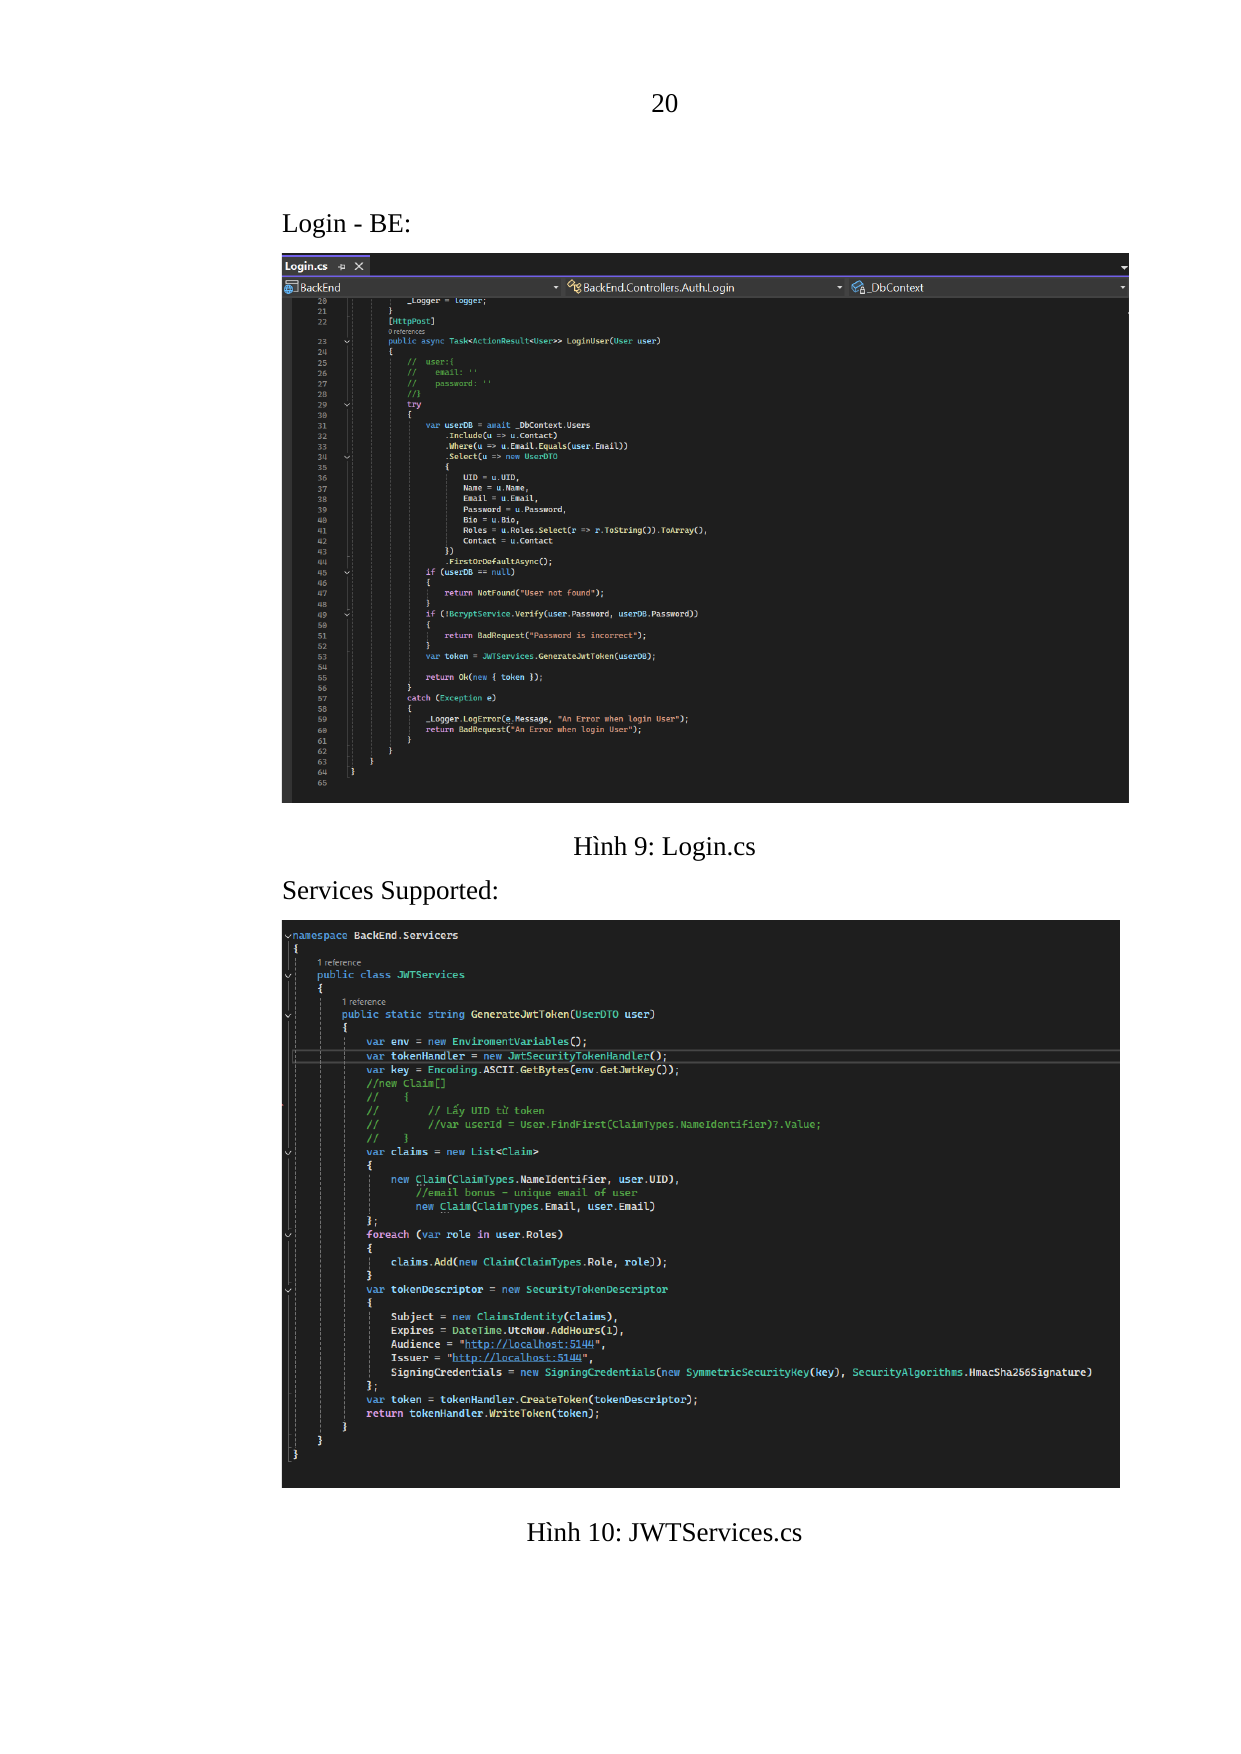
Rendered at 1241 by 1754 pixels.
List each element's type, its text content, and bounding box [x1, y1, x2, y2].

picture [281, 920, 1120, 1488]
text Login - BE: [207, 207, 1122, 238]
text Services Supported: [207, 874, 1122, 905]
text Hình 9: Login.cs [207, 831, 1122, 862]
picture [281, 253, 1129, 803]
text Hình 10: JWTServices.cs [207, 1516, 1122, 1547]
